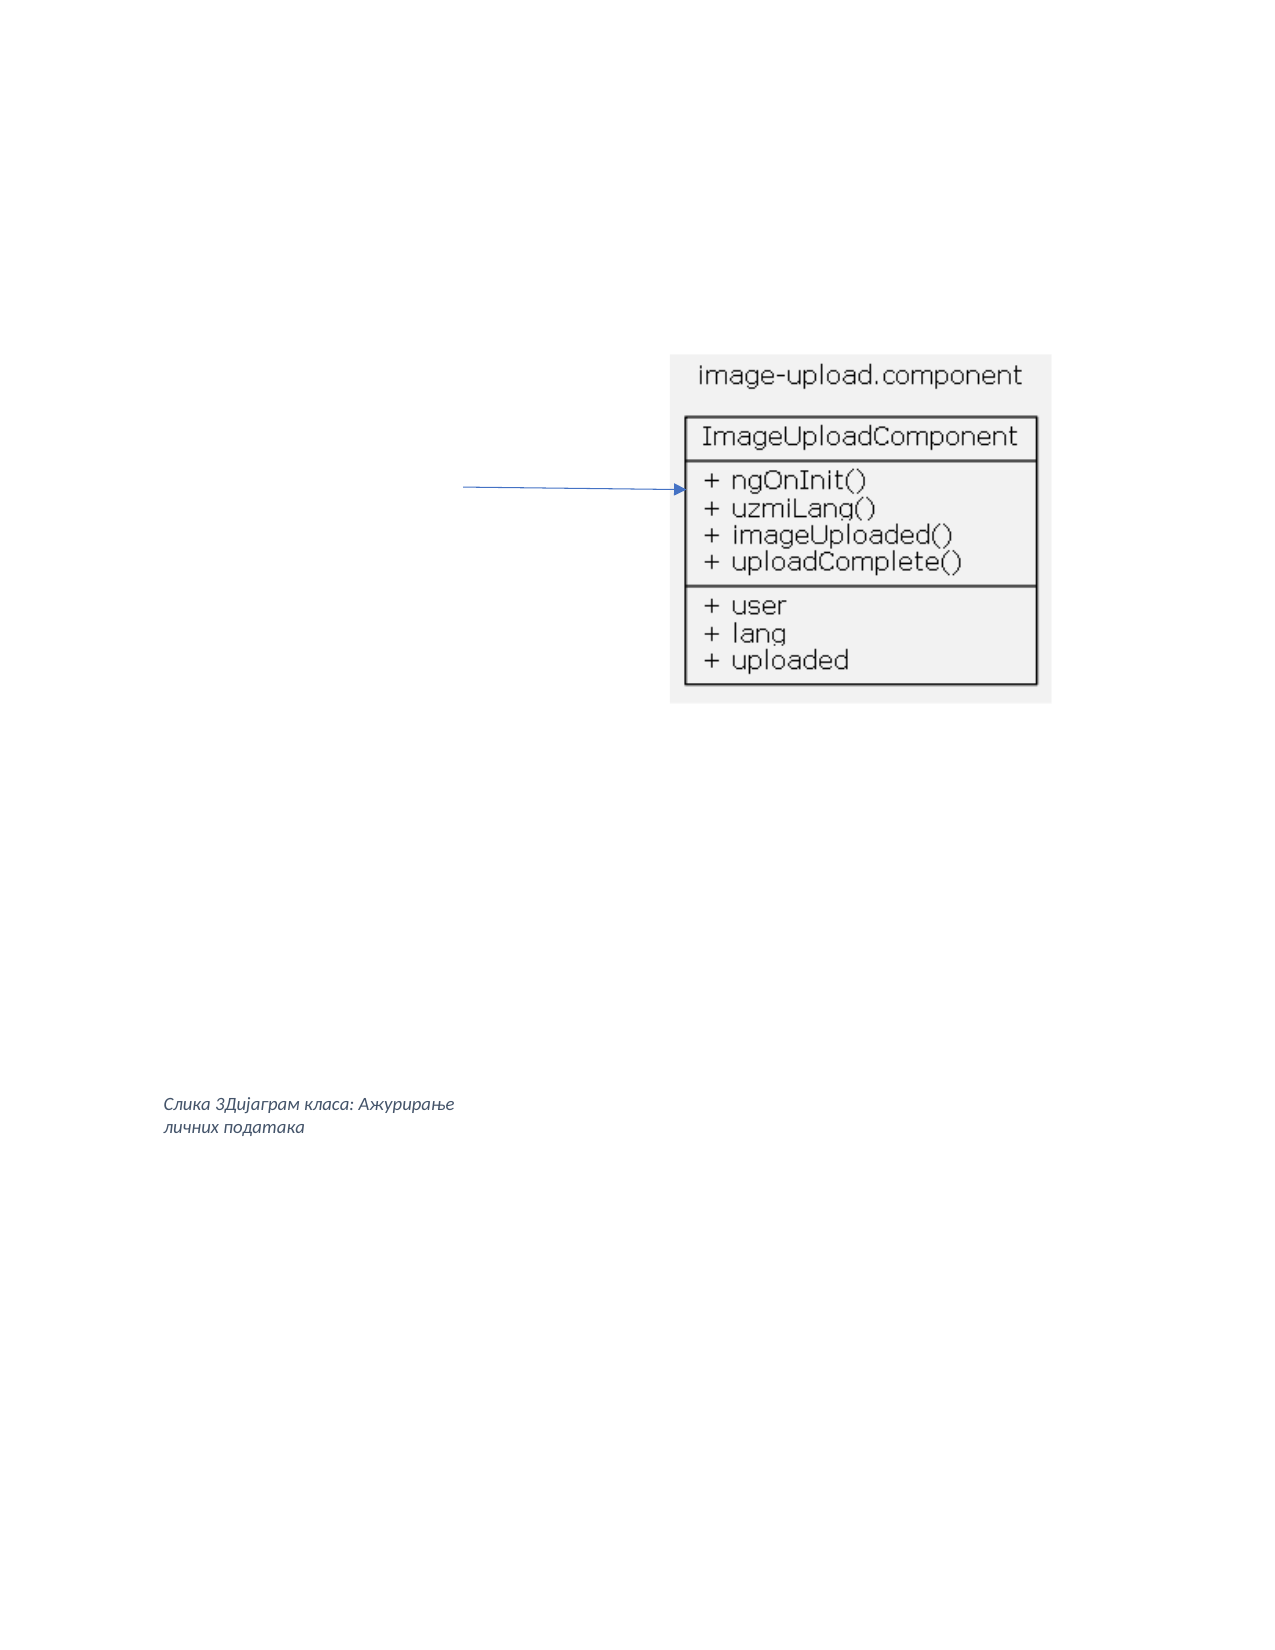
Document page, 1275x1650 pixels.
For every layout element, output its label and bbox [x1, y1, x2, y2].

picture [669, 340, 1079, 740]
